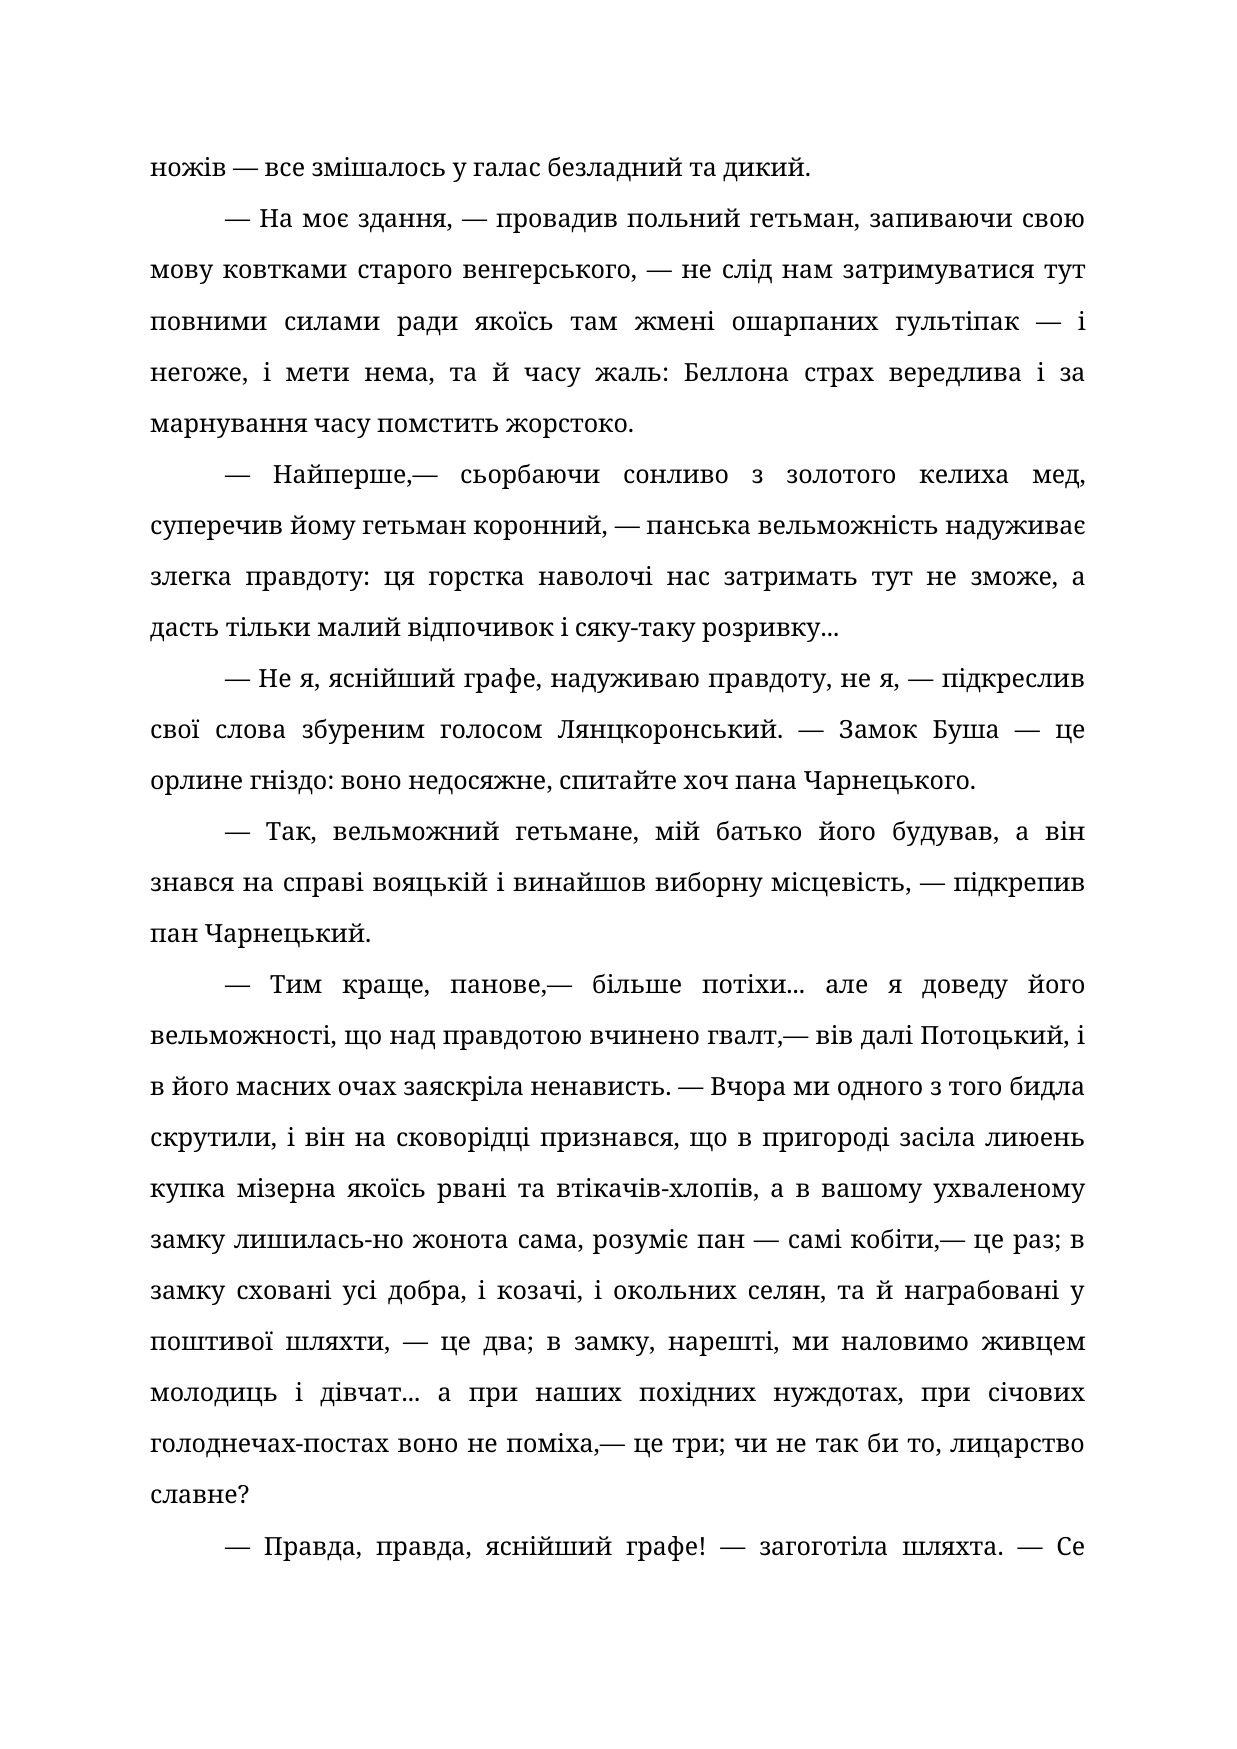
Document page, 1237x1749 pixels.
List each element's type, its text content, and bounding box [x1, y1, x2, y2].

text — Не я, яснійший графе, надуживаю правдоту, не я, — підкреслив свої слова збуреним голосом Лянцкоронський. — Замок Буша — це орлине гніздо: воно недосяжне, спитайте хоч пана Чарнецького. [150, 660, 1086, 797]
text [150, 1528, 1086, 1562]
text — Так, вельможний гетьмане, мій батько його будував, а він знався на справі вояцькій і винайшов виборну місцевість, — підкрепив пан Чарнецький. [150, 813, 1086, 950]
text — Тим краще, панове,— більше потіхи... але я доведу його вельможності, що над правдотою вчинено гвалт,— вів далі Потоцький, і в його масних очах заяскріла ненависть. — Вчора ми одного з того бидла скрутили, і він на сковорідці признався, що в пригороді засіла лиюень купка мізерна якоїсь рвані та втікачів-хлопів, а в вашому ухваленому замку лишилась-но жонота сама, розуміє пан — самі кобіти,— це раз; в замку сховані усі добра, і козачі, і окольних селян, та й награбовані у поштивої шляхти, — це два; в замку, нарешті, ми наловимо живцем молодиць і дівчат... а при наших похідних нуждотах, при січових голоднечах-постах воно не поміха,— це три; чи не так би то, лицарство славне? [150, 967, 1086, 1511]
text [150, 150, 1086, 184]
text — Найперше,— сьорбаючи сонливо з золотого келиха мед, суперечив йому гетьман коронний, — панська вельможність надуживає злегка правдоту: ця горстка наволочі нас затримать тут не зможе, а дасть тільки малий відпочивок і сяку-таку розривку... [150, 456, 1086, 643]
text — На моє здання, — провадив польний гетьман, запиваючи свою мову ковтками старого венгерського, — не слід нам затримуватися тут повними силами ради якоїсь там жмені ошарпаних гультіпак — і негоже, і мети нема, та й часу жаль: Беллона страх вередлива і за марнування часу помстить жорстоко. [150, 201, 1086, 439]
